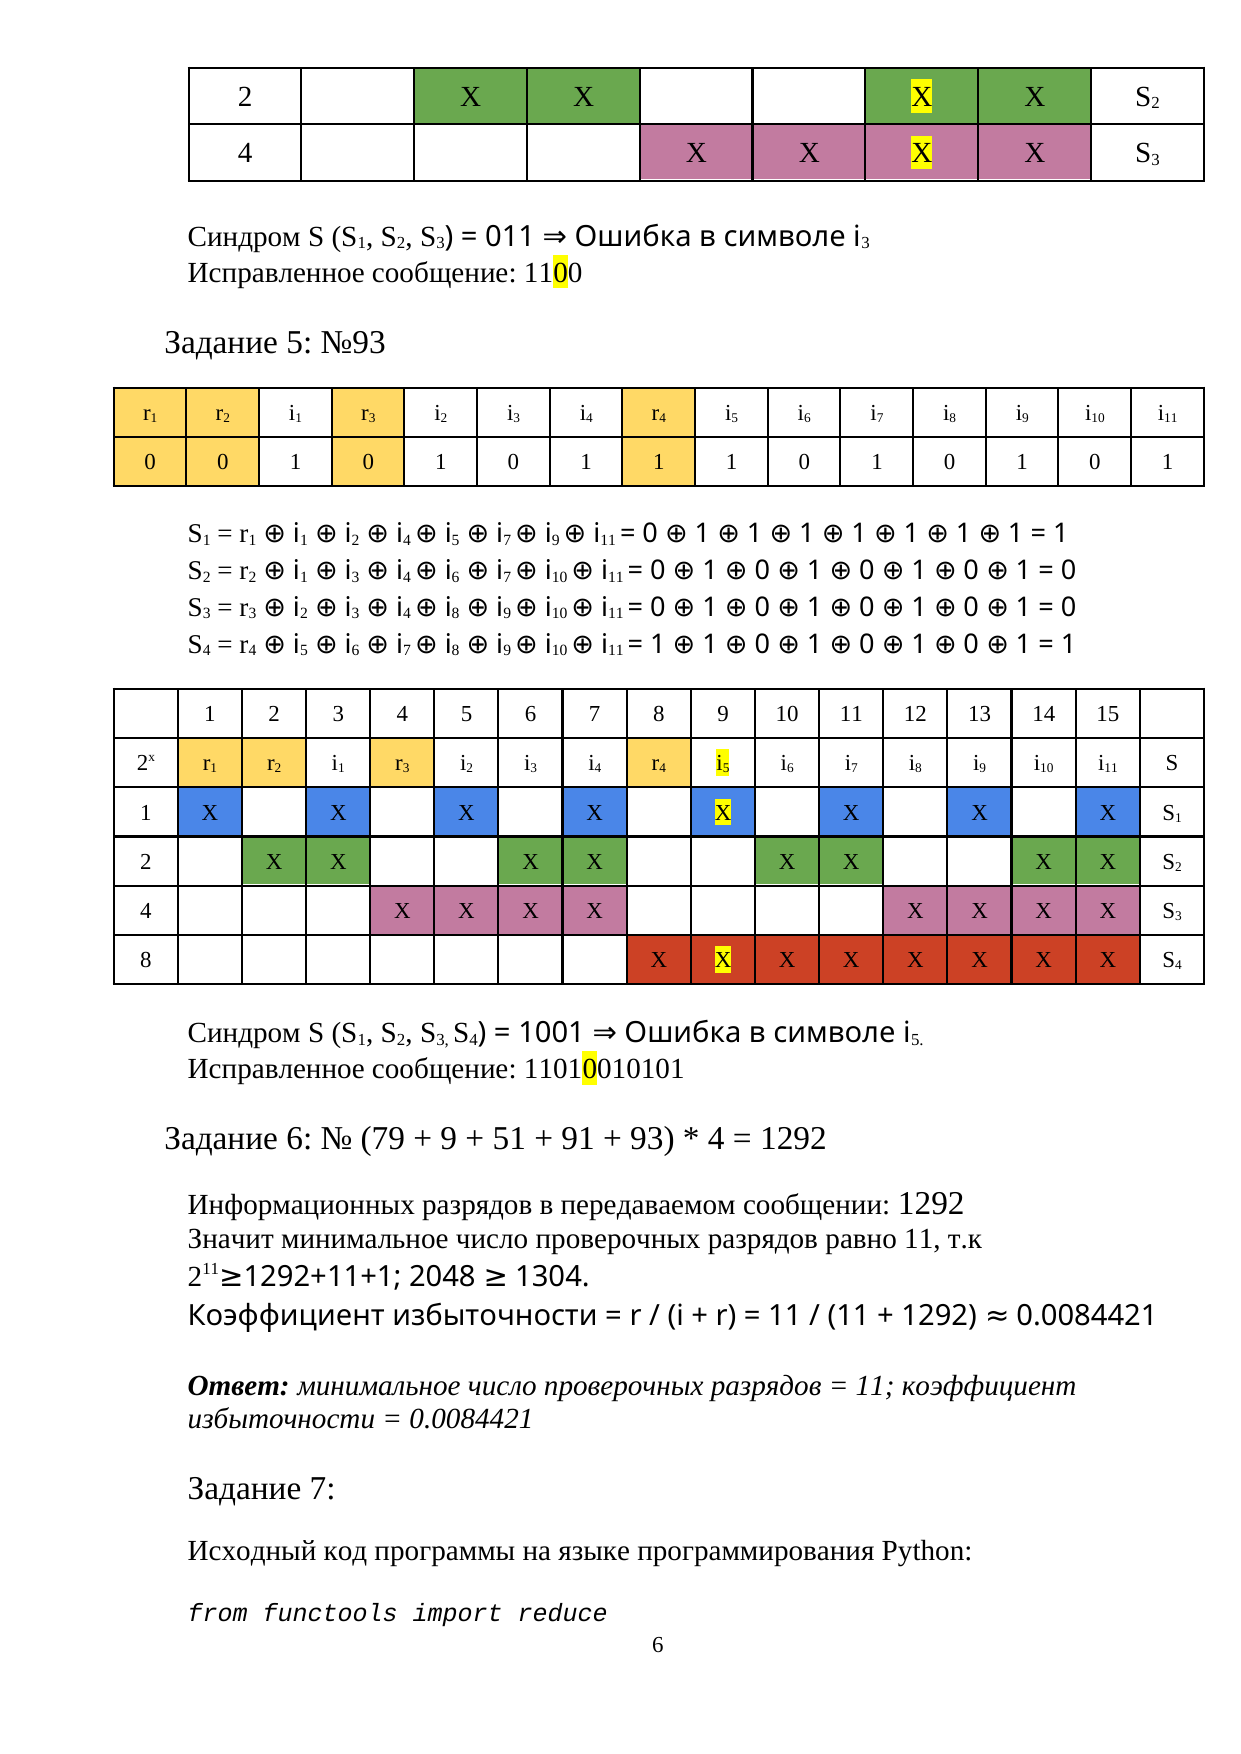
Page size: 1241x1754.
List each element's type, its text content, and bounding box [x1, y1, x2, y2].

table_cell i11 [1077, 739, 1139, 786]
table_cell [435, 838, 497, 884]
table_cell X [866, 125, 977, 179]
text Информационных разрядов в передаваемом сообщении: 1292 [187, 1183, 1203, 1221]
table_cell r2 [243, 739, 305, 786]
table_cell S1 [1141, 788, 1203, 835]
text Ответ: минимальное число проверочных разрядов = 11; коэффициент избыточности = 0.0084421 [187, 1368, 1203, 1435]
table_cell [756, 887, 818, 934]
text Исправленное сообщение: 1100 [568, 255, 1203, 288]
table_cell X [628, 936, 690, 983]
table_cell [884, 838, 946, 884]
table_cell [564, 936, 626, 983]
table_cell S3 [1092, 125, 1203, 179]
table_cell [302, 69, 413, 123]
table_cell X [820, 788, 882, 835]
table_cell S4 [1141, 936, 1203, 983]
table_cell i1 [307, 739, 369, 786]
table_cell i7 [820, 739, 882, 786]
table_cell X [866, 69, 977, 123]
text Исходный код программы на языке программирования Python: [112, 1533, 1203, 1567]
table_cell X [1077, 788, 1139, 835]
table_cell 1 [405, 438, 476, 485]
table_header i3 [478, 389, 549, 436]
subtitle Задание 5: №93 [164, 322, 1149, 360]
table_cell 8 [115, 936, 177, 983]
table_cell X [1077, 838, 1139, 884]
text S3 = r3 ⊕ i2 ⊕ i3 ⊕ i4 ⊕ i8 ⊕ i9 ⊕ i10 ⊕ i11 = 0 ⊕ 1 ⊕ 0 ⊕ 1 ⊕ 0 ⊕ 1 ⊕ 0 ⊕ 1 = 0 [187, 587, 1203, 624]
table_header 9 [692, 690, 754, 737]
table_cell X [641, 125, 751, 179]
table_cell X [1013, 936, 1075, 983]
table_cell 0 [914, 438, 985, 485]
table_cell r4 [628, 739, 690, 786]
table_cell X [499, 887, 561, 934]
table_cell X [435, 788, 497, 835]
table_cell S3 [1141, 887, 1203, 934]
table_cell X [948, 788, 1010, 835]
table_cell X [307, 838, 369, 884]
text Синдром S (S1, S2, S3, S4) = 1001 ⇒ Ошибка в символе i5. [187, 1012, 1203, 1051]
table_cell 0 [333, 438, 403, 485]
table_cell X [1077, 887, 1139, 934]
table_cell [820, 887, 882, 934]
table_cell X [528, 69, 639, 123]
table_cell [692, 838, 754, 884]
table_cell i3 [499, 739, 561, 786]
table_header i11 [1132, 389, 1203, 436]
table_cell X [435, 887, 497, 934]
table_cell r3 [371, 739, 433, 786]
table_header 4 [371, 690, 433, 737]
table_cell 4 [190, 125, 300, 179]
table_header 6 [499, 690, 561, 737]
table_header 3 [307, 690, 369, 737]
table_cell [754, 69, 864, 123]
table_cell 1 [551, 438, 621, 485]
table_cell X [179, 788, 241, 835]
table_header i2 [405, 389, 476, 436]
text S1 = r1 ⊕ i1 ⊕ i2 ⊕ i4 ⊕ i5 ⊕ i7 ⊕ i9 ⊕ i11 = 0 ⊕ 1 ⊕ 1 ⊕ 1 ⊕ 1 ⊕ 1 ⊕ 1 ⊕ 1 = 1 [187, 514, 1203, 551]
table_cell [1013, 788, 1075, 835]
table_header 1 [179, 690, 241, 737]
text from functools import reduce [187, 1600, 1203, 1628]
table_cell X [884, 887, 946, 934]
table_header r1 [115, 389, 185, 436]
table_cell X [820, 936, 882, 983]
table_cell X [1013, 887, 1075, 934]
table_cell [948, 838, 1010, 884]
table_cell [692, 887, 754, 934]
table_header [115, 690, 177, 737]
table_cell [628, 838, 690, 884]
table_cell i5 [692, 739, 754, 786]
table_cell i6 [756, 739, 818, 786]
table_cell i8 [884, 739, 946, 786]
table_cell i2 [435, 739, 497, 786]
table_header i7 [841, 389, 912, 436]
table_cell X [948, 887, 1010, 934]
table_cell 2 [115, 838, 177, 884]
table_cell [179, 936, 241, 983]
text Исправленное сообщение: 11010010101 [597, 1051, 1203, 1085]
table_cell [179, 887, 241, 934]
text Синдром S (S1, S2, S3) = 011 ⇒ Ошибка в символе i3 [187, 215, 1203, 255]
table_header 12 [884, 690, 946, 737]
table_cell i10 [1013, 739, 1075, 786]
table_cell X [754, 125, 864, 179]
table_header i1 [260, 389, 331, 436]
table_cell 1 [260, 438, 331, 485]
table_cell 2 [190, 69, 300, 123]
table_cell X [979, 125, 1090, 179]
table_cell X [692, 788, 754, 835]
table_cell X [948, 936, 1010, 983]
table_header i9 [987, 389, 1057, 436]
table_cell [628, 887, 690, 934]
table_cell X [884, 936, 946, 983]
table_cell 1 [115, 788, 177, 835]
table_cell [307, 936, 369, 983]
table_cell [756, 788, 818, 835]
table_header 5 [435, 690, 497, 737]
table_cell X [371, 887, 433, 934]
table_header r2 [187, 389, 258, 436]
table_cell i4 [564, 739, 626, 786]
table_cell X [243, 838, 305, 884]
table_header i8 [914, 389, 985, 436]
table_cell 1 [623, 438, 694, 485]
table_cell [528, 125, 639, 179]
table_cell [415, 125, 526, 179]
table_cell X [1013, 838, 1075, 884]
table_header r3 [333, 389, 403, 436]
table_cell X [756, 936, 818, 983]
table_cell [499, 936, 561, 983]
text Задание 7: [112, 1468, 1203, 1507]
table_header 2 [243, 690, 305, 737]
text Значит минимальное число проверочных разрядов равно 11, т.к 211≥1292+11+1; 2048 ≥ 1304. [187, 1221, 1203, 1294]
table_cell [628, 788, 690, 835]
text S4 = r4 ⊕ i5 ⊕ i6 ⊕ i7 ⊕ i8 ⊕ i9 ⊕ i10 ⊕ i11 = 1 ⊕ 1 ⊕ 0 ⊕ 1 ⊕ 0 ⊕ 1 ⊕ 0 ⊕ 1 = 1 [187, 624, 1203, 661]
table_cell [371, 936, 433, 983]
table_cell [243, 936, 305, 983]
table_cell X [820, 838, 882, 884]
table_cell X [564, 838, 626, 884]
table_cell X [415, 69, 526, 123]
table_cell [243, 788, 305, 835]
table_cell 0 [478, 438, 549, 485]
table_header 11 [820, 690, 882, 737]
table_header i4 [551, 389, 621, 436]
table_cell X [756, 838, 818, 884]
table_cell [307, 887, 369, 934]
table_cell 0 [769, 438, 839, 485]
table_cell X [1077, 936, 1139, 983]
table_cell 0 [1059, 438, 1130, 485]
table_cell [499, 788, 561, 835]
table_header 7 [564, 690, 626, 737]
table_header i6 [769, 389, 839, 436]
text Исправленное сообщение: 1100 [187, 255, 553, 288]
table_cell S2 [1141, 838, 1203, 884]
table_header [1141, 690, 1203, 737]
table_header 13 [948, 690, 1010, 737]
table_cell X [564, 788, 626, 835]
table_cell [302, 125, 413, 179]
table_cell [641, 69, 751, 123]
table_header 8 [628, 690, 690, 737]
table_cell X [499, 838, 561, 884]
table_cell X [979, 69, 1090, 123]
subtitle Задание 6: № (79 + 9 + 51 + 91 + 93) * 4 = 1292 [164, 1118, 1149, 1157]
table_header i5 [696, 389, 767, 436]
text Коэффициент избыточности = r / (i + r) = 11 / (11 + 1292) ≈ 0.0084421 [187, 1294, 1203, 1334]
table_header 15 [1077, 690, 1139, 737]
table_header 14 [1013, 690, 1075, 737]
table_cell 4 [115, 887, 177, 934]
table_cell [884, 788, 946, 835]
table_cell X [692, 936, 754, 983]
table_cell S2 [1092, 69, 1203, 123]
table_cell 2x [115, 739, 177, 786]
table_cell X [564, 887, 626, 934]
table_cell [179, 838, 241, 884]
table_cell S [1141, 739, 1203, 786]
table_cell 1 [1132, 438, 1203, 485]
table_cell [435, 936, 497, 983]
table_cell 0 [115, 438, 185, 485]
table_cell i9 [948, 739, 1010, 786]
table_cell 1 [987, 438, 1057, 485]
table_cell [371, 838, 433, 884]
table_cell [371, 788, 433, 835]
table_cell 0 [187, 438, 258, 485]
table_header 10 [756, 690, 818, 737]
table_header r4 [623, 389, 694, 436]
table_header i10 [1059, 389, 1130, 436]
text S2 = r2 ⊕ i1 ⊕ i3 ⊕ i4 ⊕ i6 ⊕ i7 ⊕ i10 ⊕ i11 = 0 ⊕ 1 ⊕ 0 ⊕ 1 ⊕ 0 ⊕ 1 ⊕ 0 ⊕ 1 = 0 [187, 551, 1203, 587]
table_cell X [307, 788, 369, 835]
table_cell 1 [841, 438, 912, 485]
table_cell [243, 887, 305, 934]
text Исправленное сообщение: 11010010101 [187, 1051, 582, 1085]
table_cell r1 [179, 739, 241, 786]
table_cell 1 [696, 438, 767, 485]
